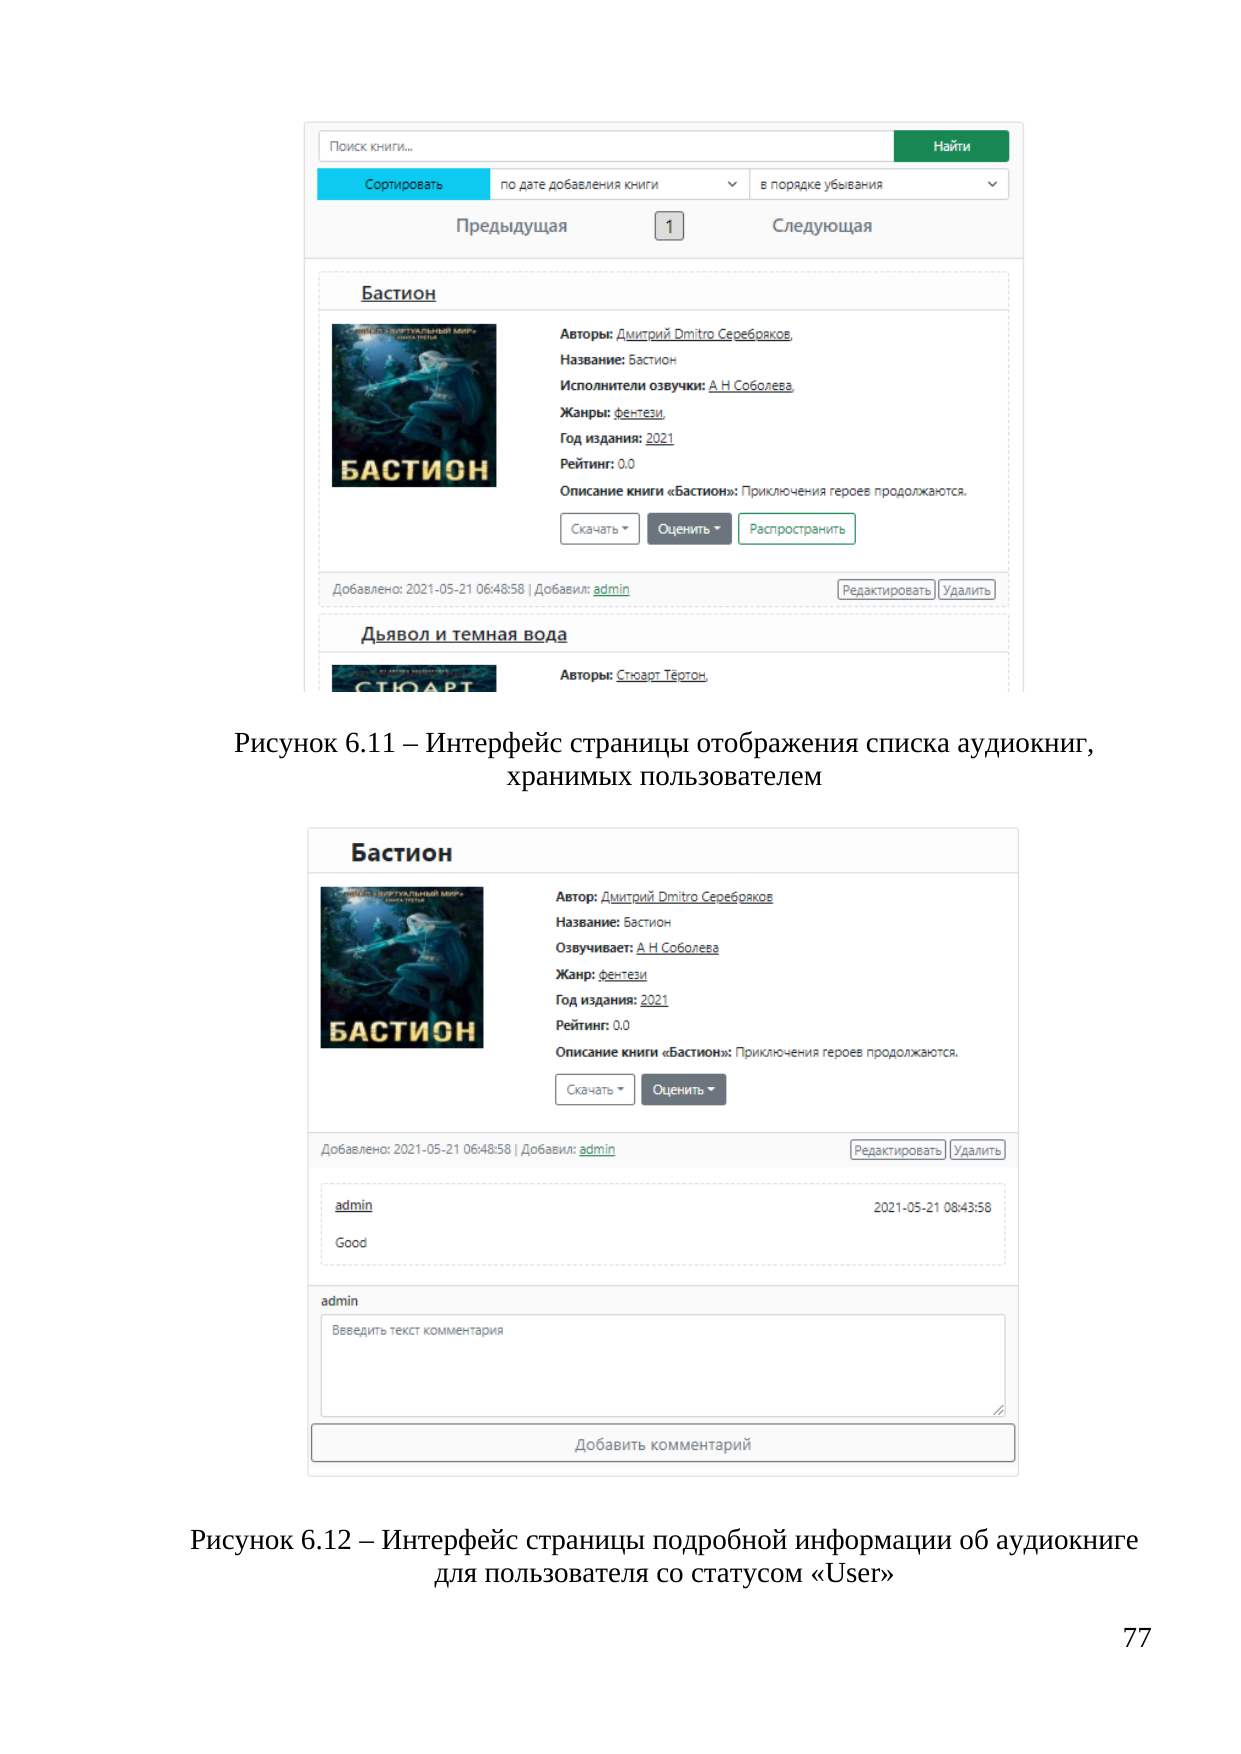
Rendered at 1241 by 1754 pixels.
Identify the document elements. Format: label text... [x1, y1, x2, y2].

picture [300, 118, 1029, 692]
picture [305, 825, 1024, 1489]
text Рисунок 6.12 – Интерфейс страницы подробной информации об аудиокниге для пользователя со статусом «User» [177, 1522, 1152, 1589]
text Рисунок 6.11 – Интерфейс страницы отображения списка аудиокниг, хранимых пользователем [177, 725, 1152, 792]
